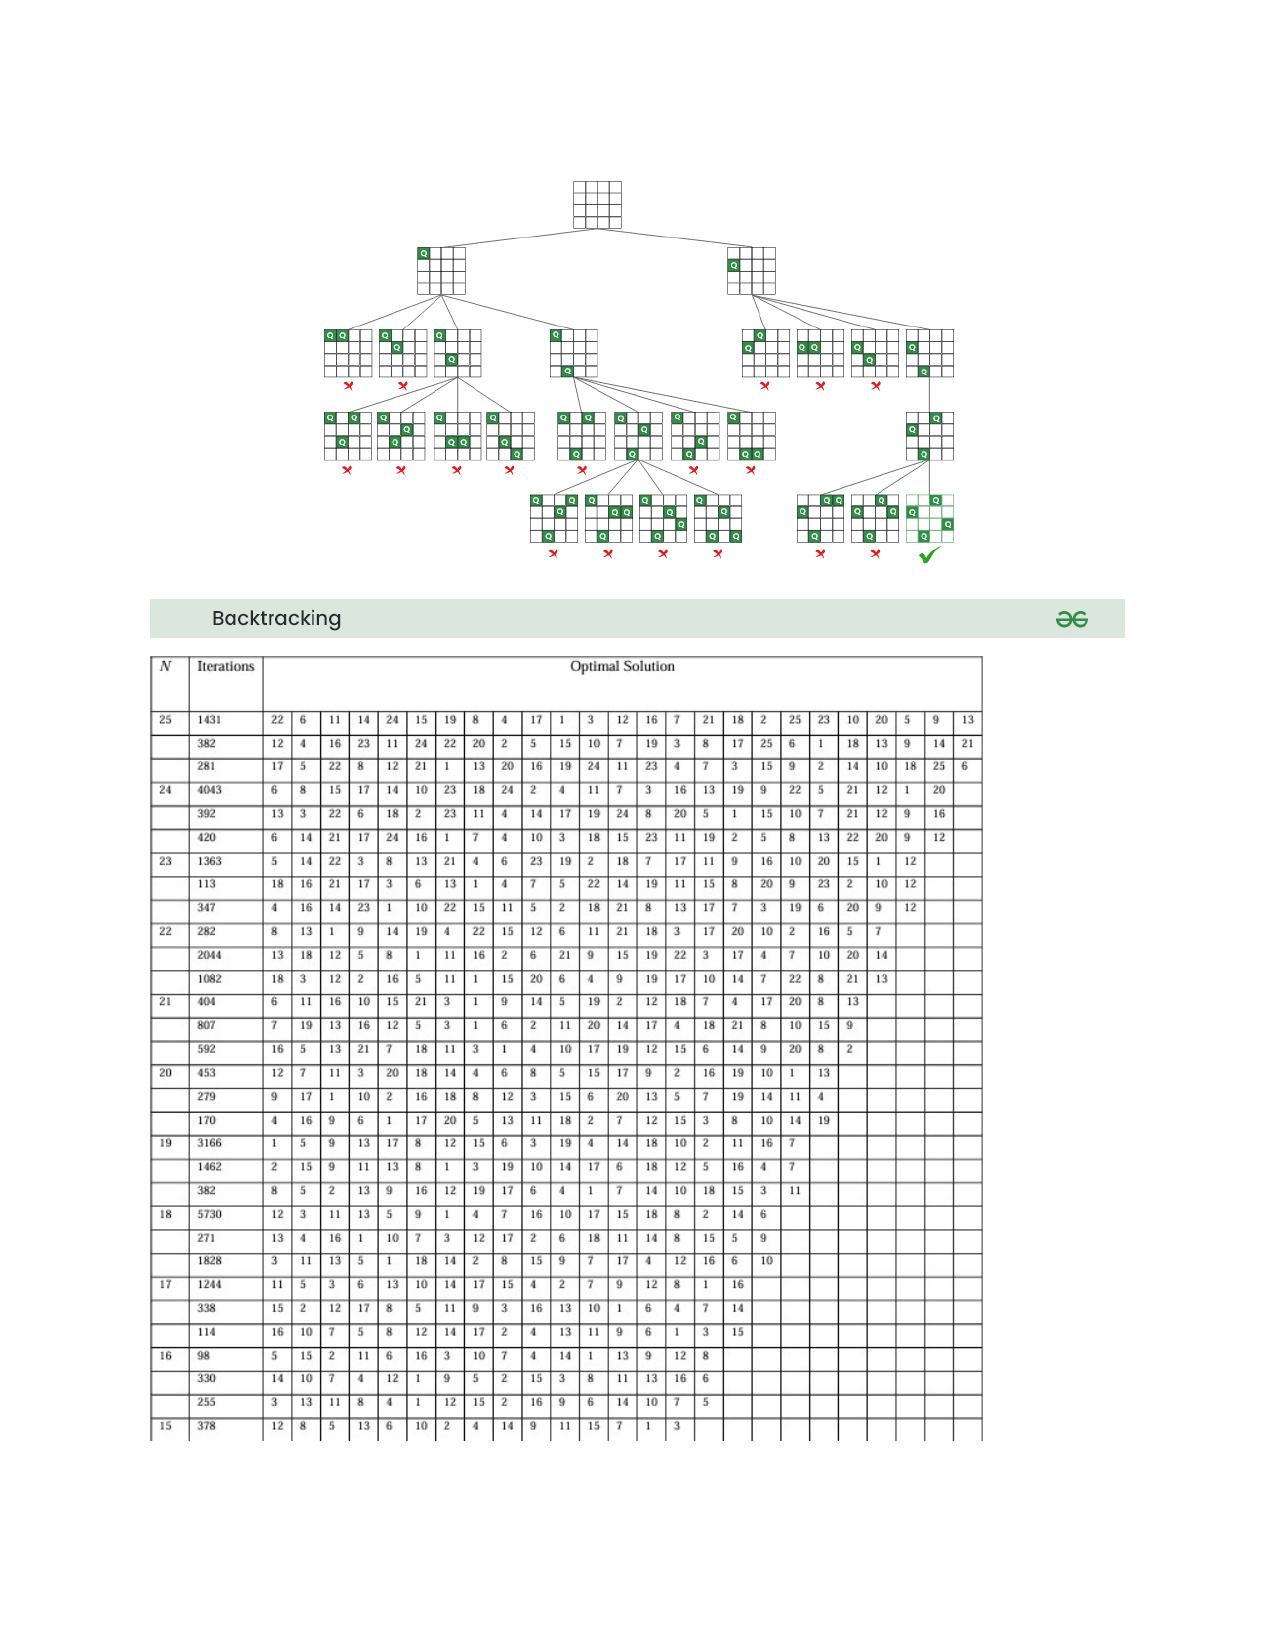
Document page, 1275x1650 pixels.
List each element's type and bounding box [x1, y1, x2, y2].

picture [150, 150, 1125, 638]
picture [150, 656, 983, 1441]
